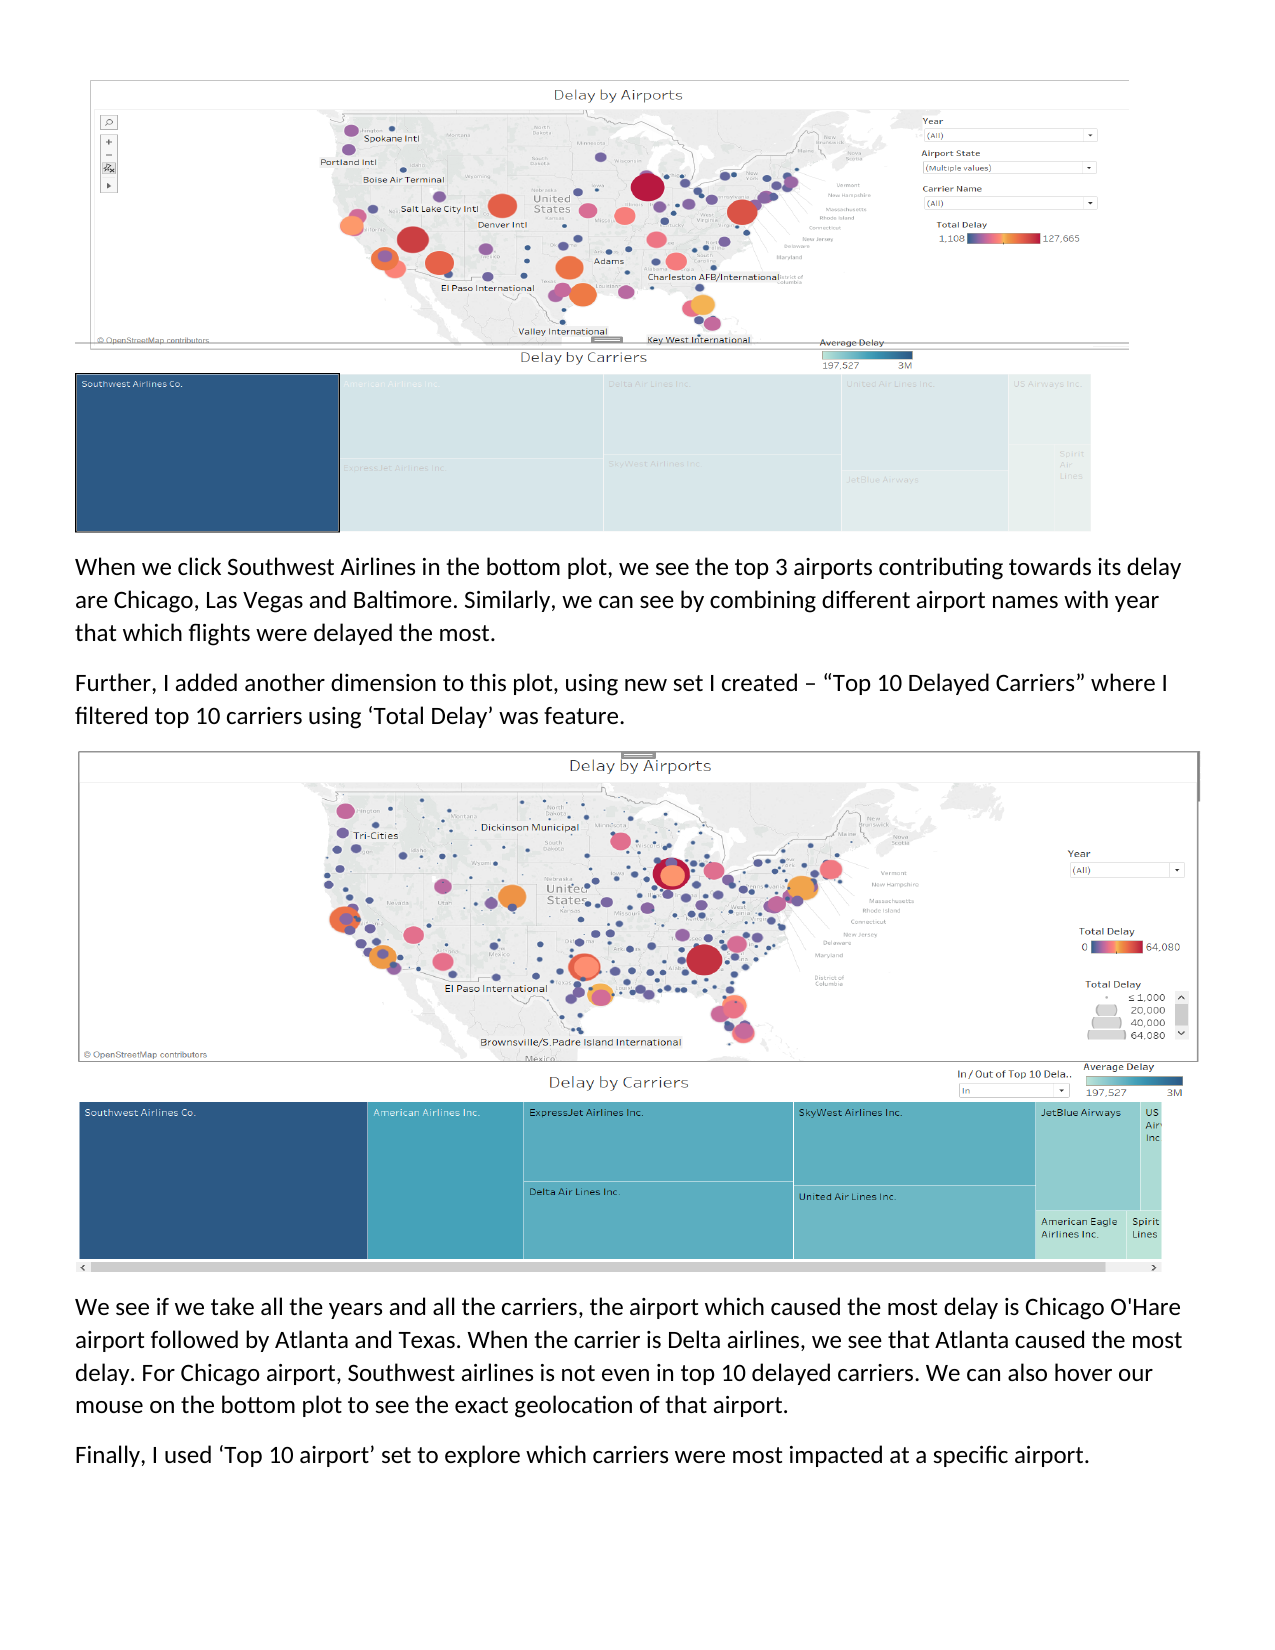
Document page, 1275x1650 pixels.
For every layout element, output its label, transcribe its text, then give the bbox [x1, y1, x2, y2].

picture [75, 749, 1200, 1272]
text When we click Southwest Airlines in the bottom plot, we see the top 3 airports contributing towards its delay are Chicago, Las Vegas and Baltimore. Similarly, we can see by combining different airport names with year that which flights were delayed the most. [75, 552, 1200, 648]
picture [75, 75, 1129, 533]
text Further, I added another dimension to this plot, using new set I created – “Top 10 Delayed Carriers” where I filtered top 10 carriers using ‘Total Delay’ was feature. [75, 667, 1200, 730]
text Finally, I used ‘Top 10 airport’ set to explore which carriers were most impacted at a specific airport. [75, 1439, 1200, 1470]
text We see if we take all the years and all the carriers, the airport which caused the most delay is Chicago O'Hare airport followed by Atlanta and Texas. When the carrier is Delta airlines, we see that Atlanta caused the most delay. For Chicago airport, Southwest airlines is not even in top 10 delayed carriers. We can also hover our mouse on the bottom plot to see the exact geolocation of that airport. [75, 1291, 1200, 1420]
